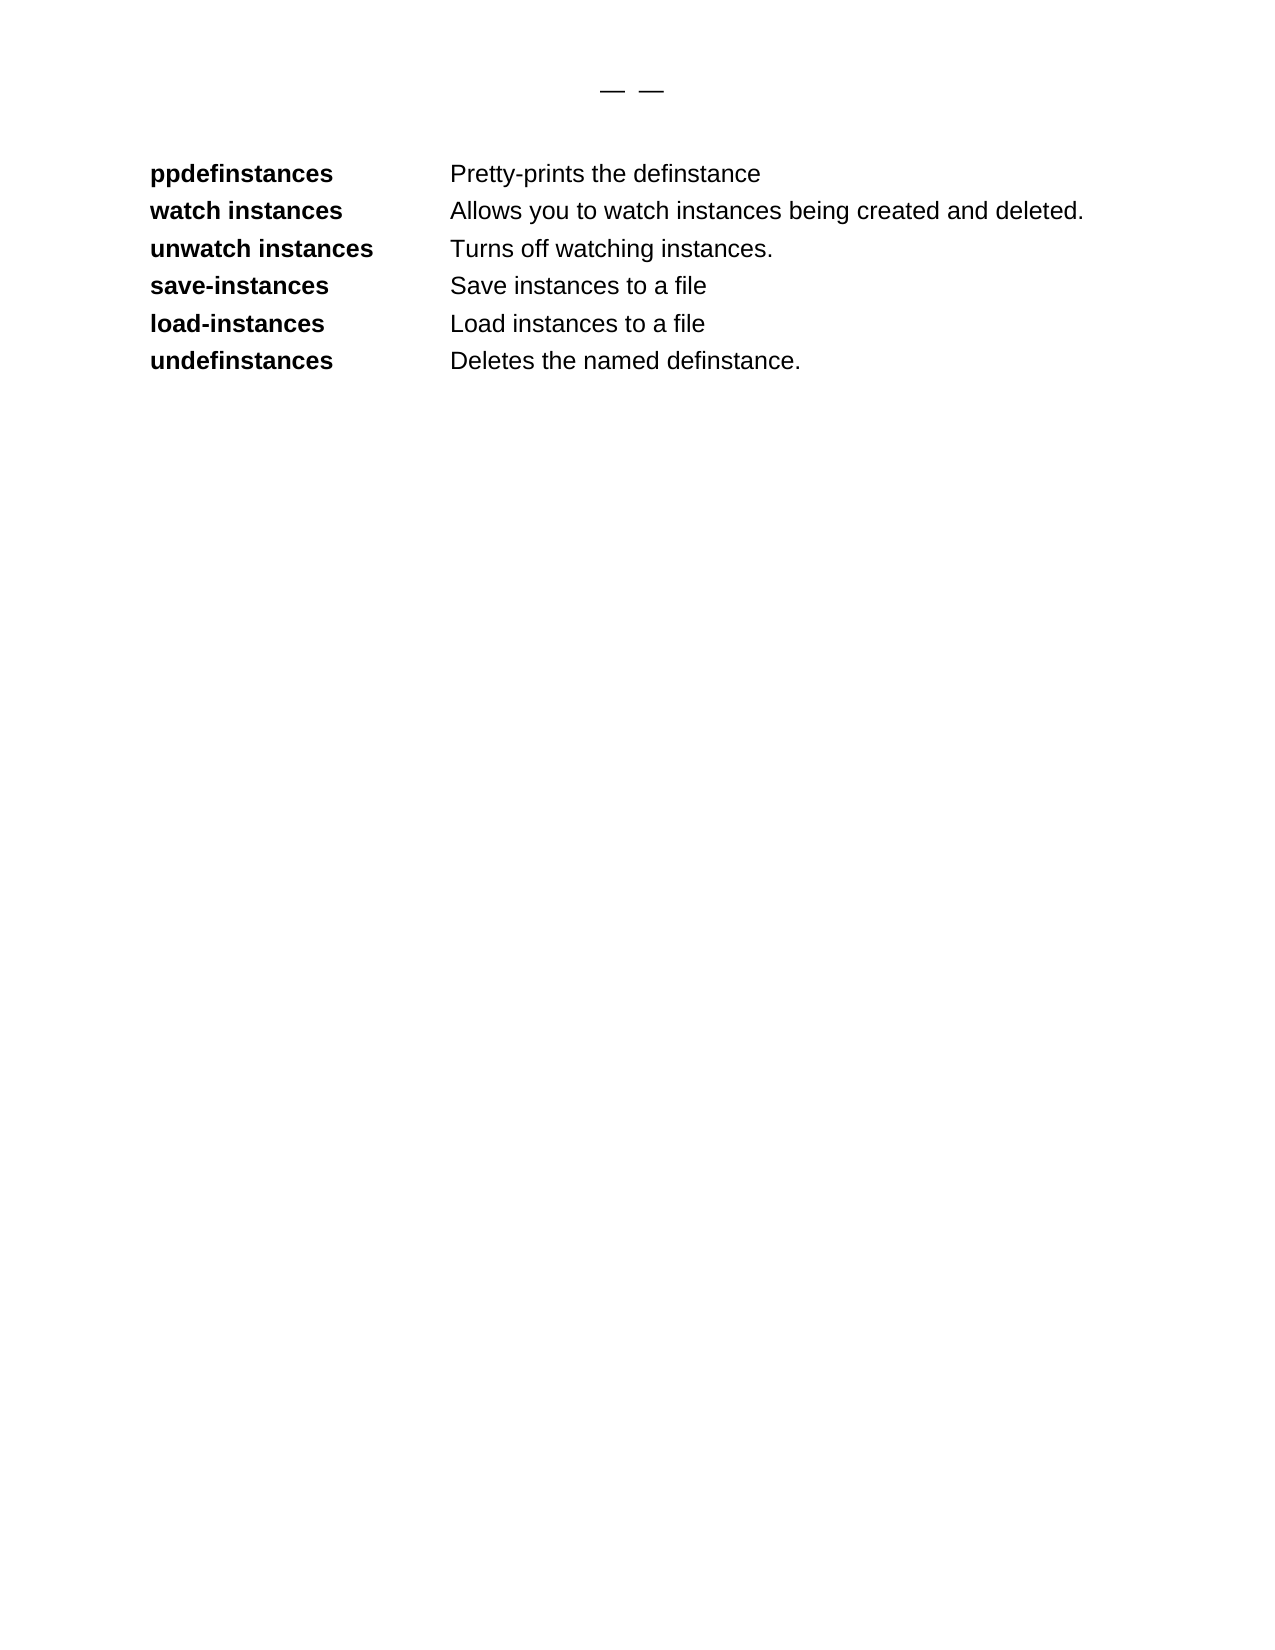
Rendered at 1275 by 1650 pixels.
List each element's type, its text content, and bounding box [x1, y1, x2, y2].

text watch instances Allows you to watch instances being created and deleted. [150, 187, 1125, 225]
text load-instances Load instances to a file [150, 300, 1125, 337]
text save-instances Save instances to a file [150, 262, 1125, 300]
text undefinstances Deletes the named definstance. [150, 337, 1125, 375]
text ppdefinstances Pretty-prints the definstance [150, 150, 1125, 187]
text unwatch instances Turns off watching instances. [150, 225, 1125, 262]
